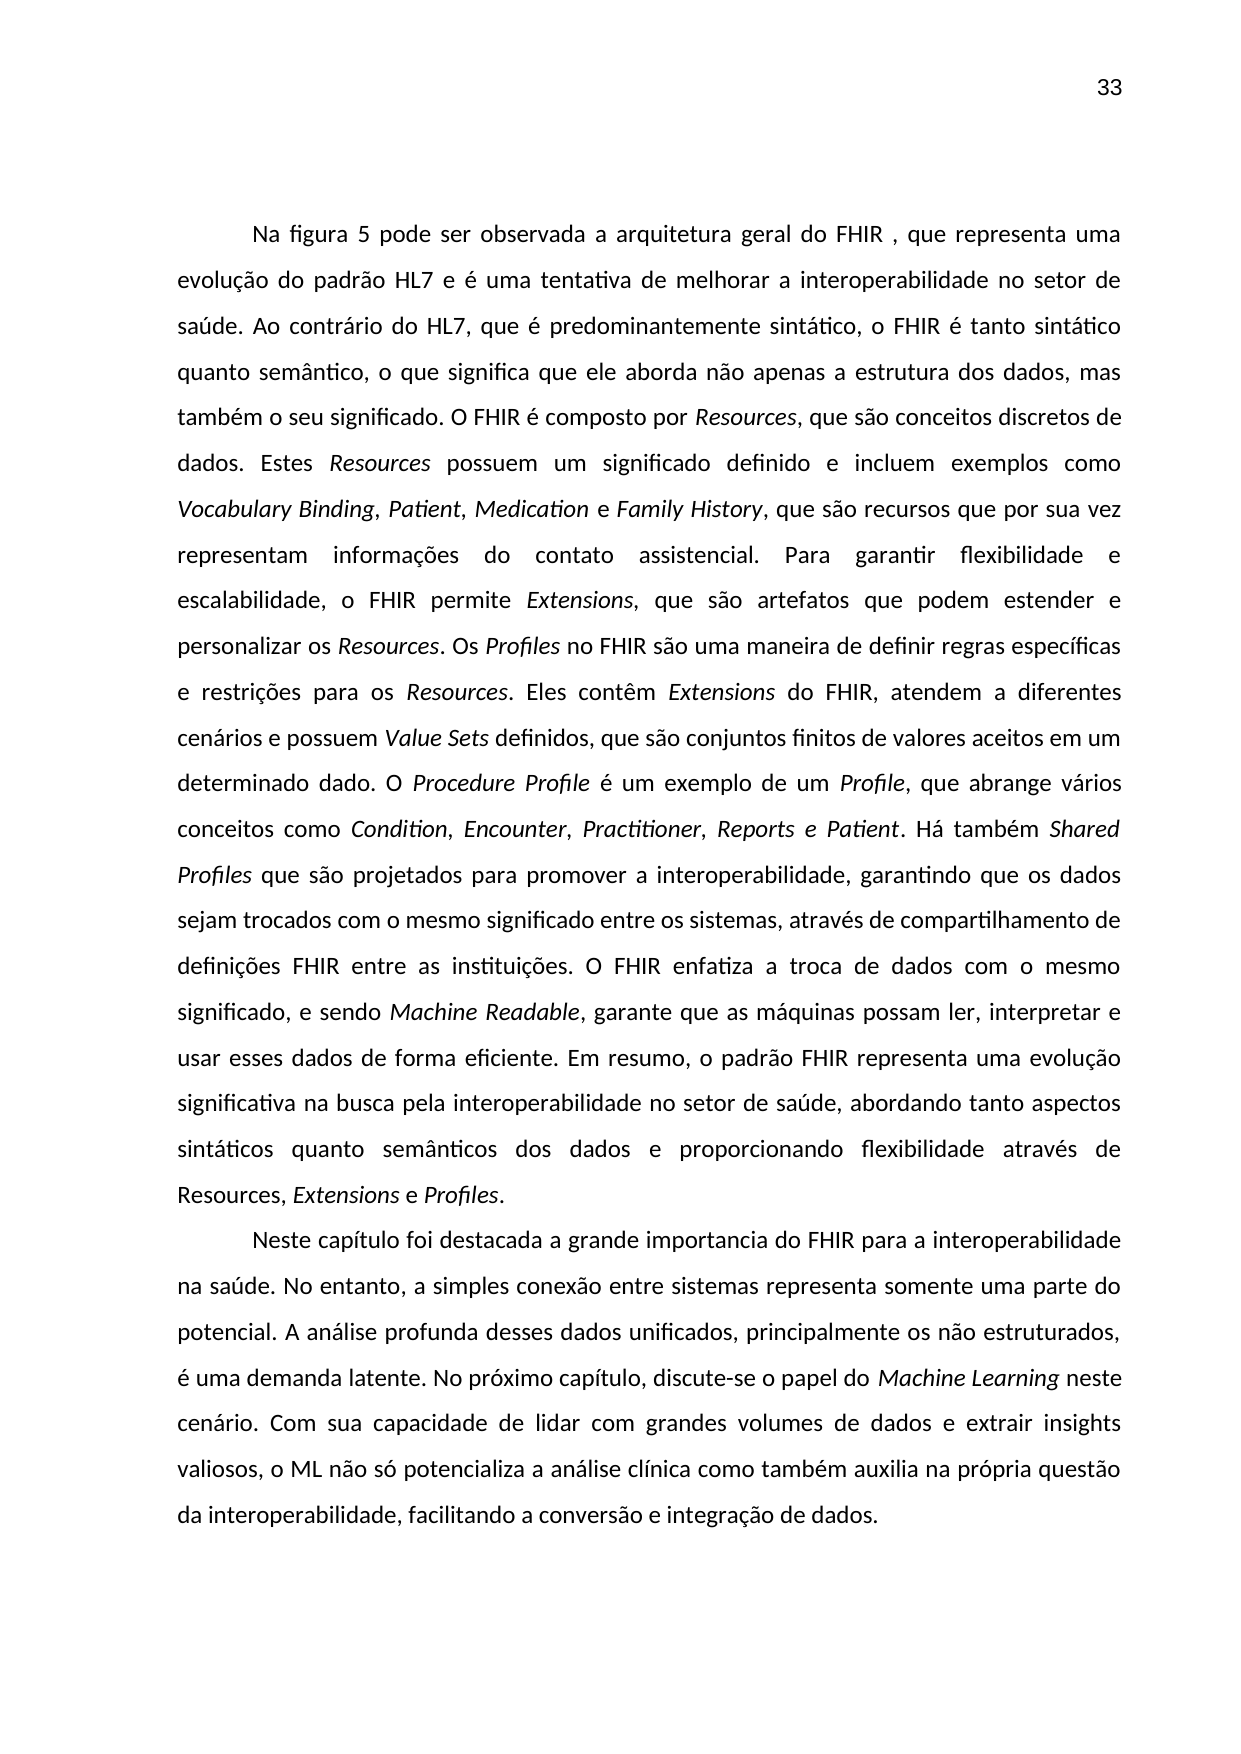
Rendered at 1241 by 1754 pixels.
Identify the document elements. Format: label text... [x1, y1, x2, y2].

text Neste capítulo foi destacada a grande importancia do FHIR para a interoperabilidade na saúde. No entanto, a simples conexão entre sistemas representa somente uma parte do potencial. A análise profunda desses dados unificados, principalmente os não estruturados, é uma demanda latente. No próximo capítulo, discute-se o papel do Machine Learning neste cenário. Com sua capacidade de lidar com grandes volumes de dados e extrair insights valiosos, o ML não só potencializa a análise clínica como também auxilia na própria questão da interoperabilidade, facilitando a conversão e integração de dados. [177, 1225, 1122, 1529]
text Na figura 5 pode ser observada a arquitetura geral do FHIR , que representa uma evolução do padrão HL7 e é uma tentativa de melhorar a interoperabilidade no setor de saúde. Ao contrário do HL7, que é predominantemente sintático, o FHIR é tanto sintático quanto semântico, o que significa que ele aborda não apenas a estrutura dos dados, mas também o seu significado. O FHIR é composto por Resources, que são conceitos discretos de dados. Estes Resources possuem um significado definido e incluem exemplos como Vocabulary Binding, Patient, Medication e Family History, que são recursos que por sua vez representam informações do contato assistencial. Para garantir flexibilidade e escalabilidade, o FHIR permite Extensions, que são artefatos que podem estender e personalizar os Resources. Os Profiles no FHIR são uma maneira de definir regras específicas e restrições para os Resources. Eles contêm Extensions do FHIR, atendem a diferentes cenários e possuem Value Sets definidos, que são conjuntos finitos de valores aceitos em um determinado dado. O Procedure Profile é um exemplo de um Profile, que abrange vários conceitos como Condition, Encounter, Practitioner, Reports e Patient. Há também Shared Profiles que são projetados para promover a interoperabilidade, garantindo que os dados sejam trocados com o mesmo significado entre os sistemas, através de compartilhamento de definições FHIR entre as instituições. O FHIR enfatiza a troca de dados com o mesmo significado, e sendo Machine Readable, garante que as máquinas possam ler, interpretar e usar esses dados de forma eficiente. Em resumo, o padrão FHIR representa uma evolução significativa na busca pela interoperabilidade no setor de saúde, abordando tanto aspectos sintáticos quanto semânticos dos dados e proporcionando flexibilidade através de Resources, Extensions e Profiles. [177, 219, 1122, 1209]
